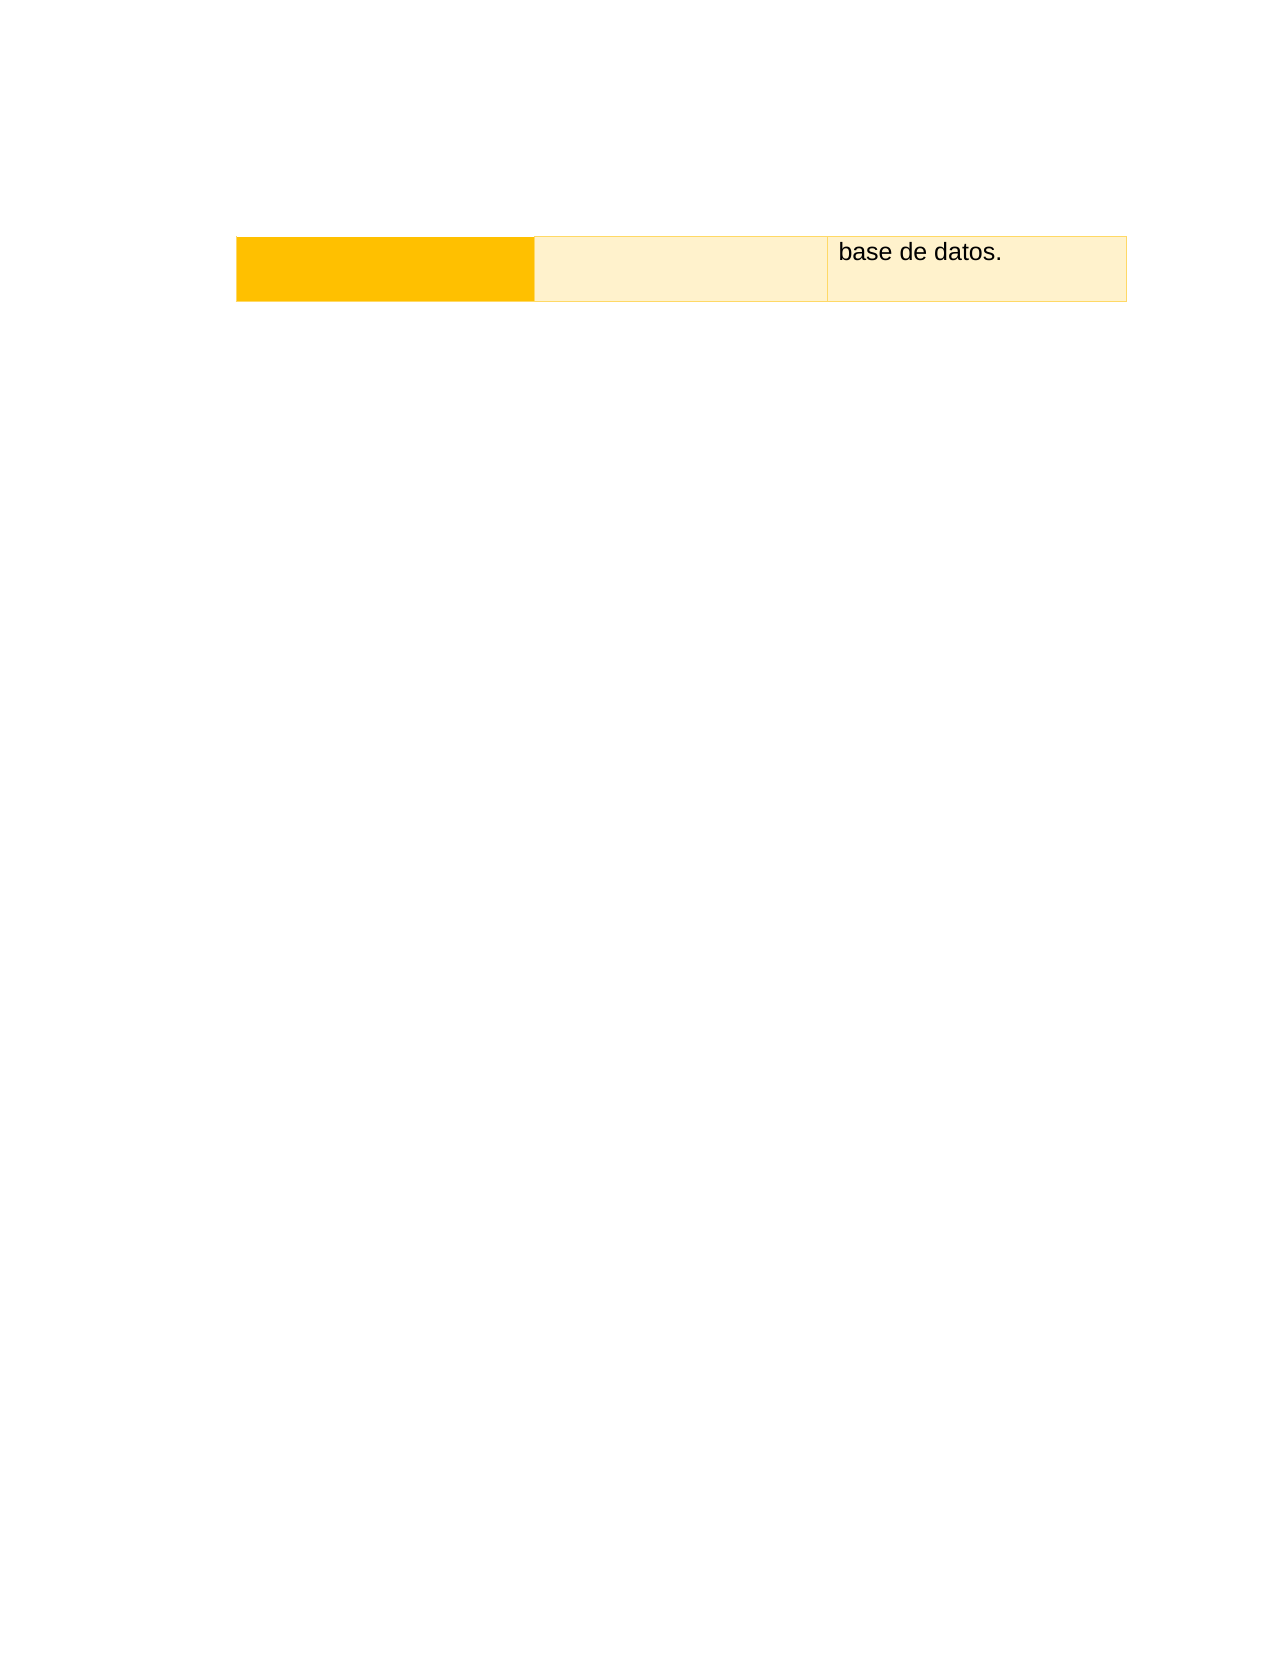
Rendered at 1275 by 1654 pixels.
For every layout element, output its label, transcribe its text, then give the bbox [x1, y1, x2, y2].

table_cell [828, 237, 1126, 301]
table_cell RNF-010 [535, 237, 827, 301]
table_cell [237, 237, 534, 301]
